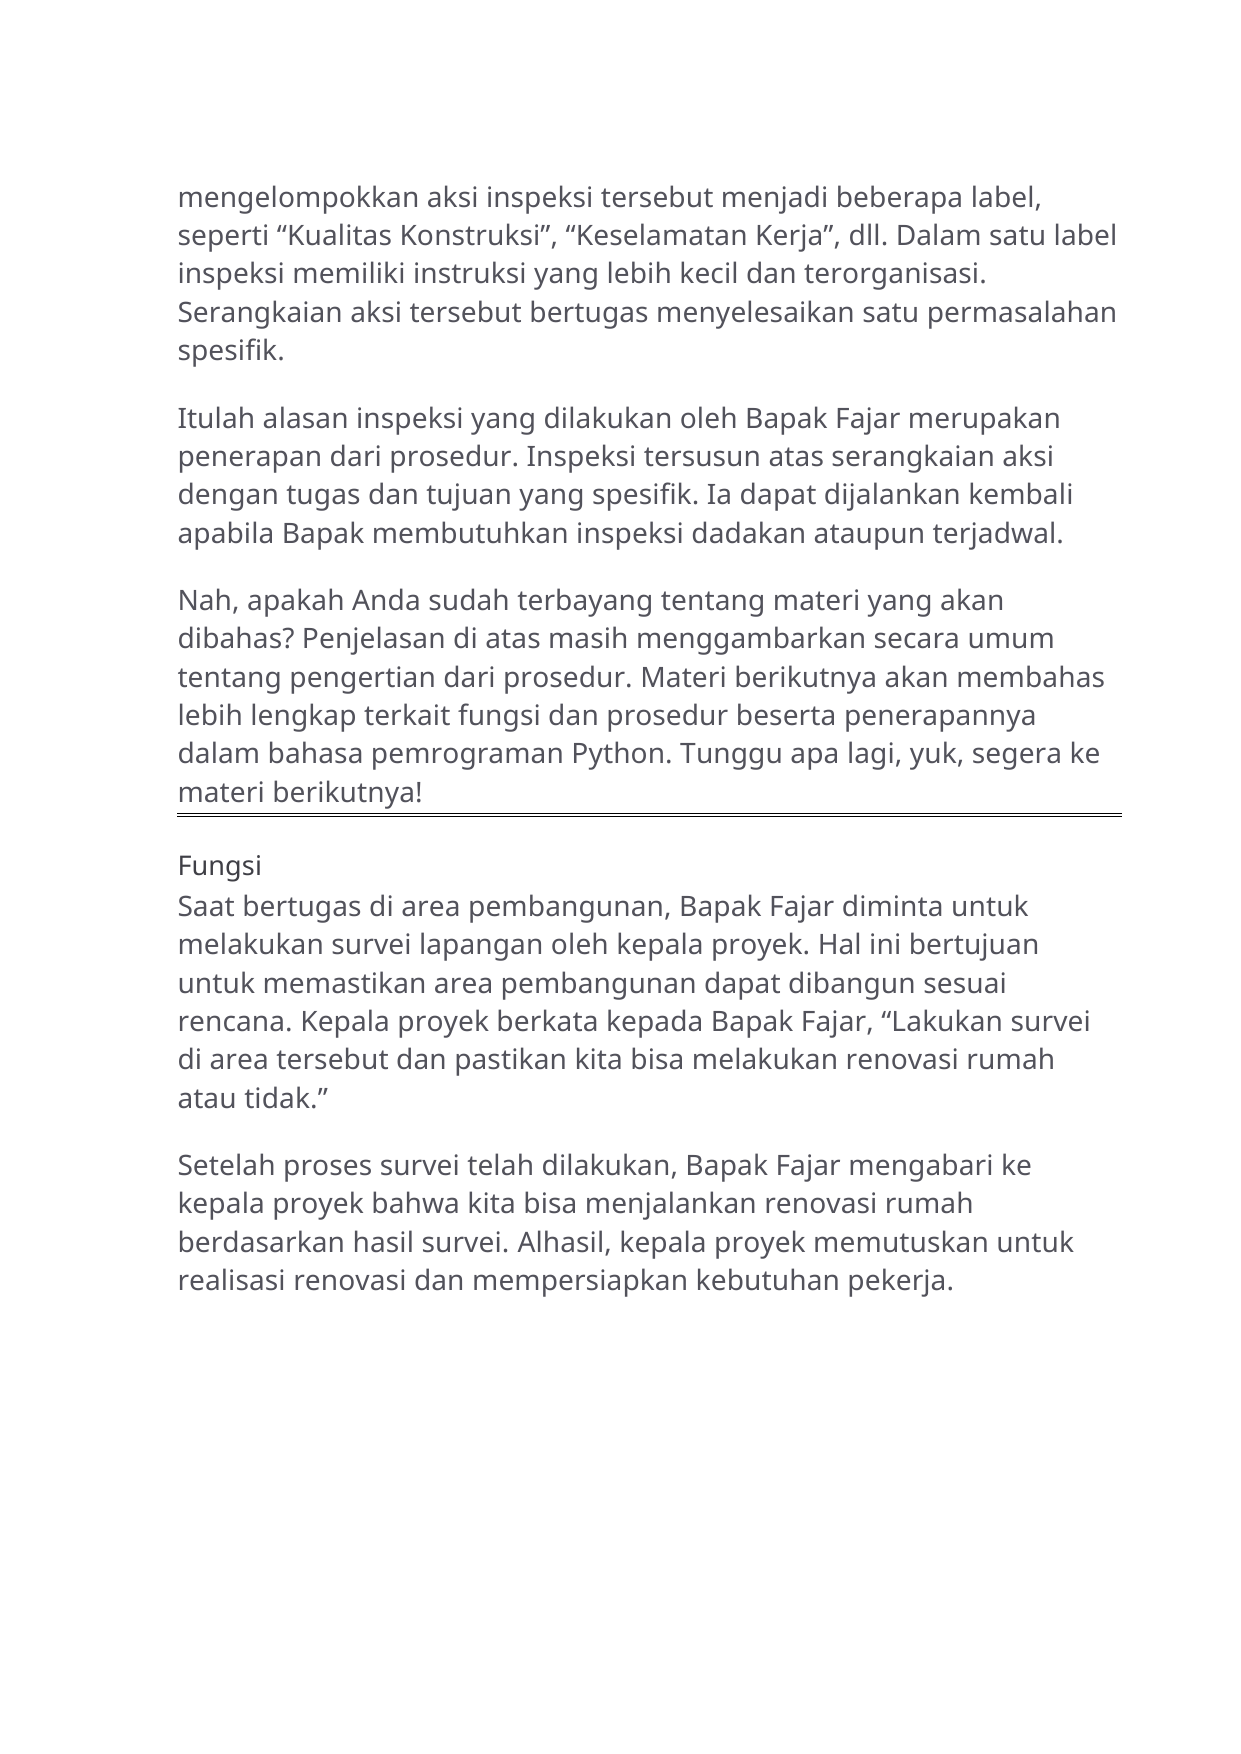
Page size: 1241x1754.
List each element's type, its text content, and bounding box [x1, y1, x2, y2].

text Saat bertugas di area pembangunan, Bapak Fajar diminta untuk melakukan survei lapangan oleh kepala proyek. Hal ini bertujuan untuk memastikan area pembangunan dapat dibangun sesuai rencana. Kepala proyek berkata kepada Bapak Fajar, “Lakukan survei di area tersebut dan pastikan kita bisa melakukan renovasi rumah atau tidak.” [177, 886, 1122, 1116]
text Nah, apakah Anda sudah terbayang tentang materi yang akan dibahas? Penjelasan di atas masih menggambarkan secara umum tentang pengertian dari prosedur. Materi berikutnya akan membahas lebih lengkap terkait fungsi dan prosedur beserta penerapannya dalam bahasa pemrograman Python. Tunggu apa lagi, yuk, segera ke materi berikutnya! [177, 581, 1122, 813]
text Setelah proses survei telah dilakukan, Bapak Fajar mengabari ke kepala proyek bahwa kita bisa menjalankan renovasi rumah berdasarkan hasil survei. Alhasil, kepala proyek memutuskan untuk realisasi renovasi dan mempersiapkan kebutuhan pekerja. [177, 1145, 1122, 1299]
text Itulah alasan inspeksi yang dilakukan oleh Bapak Fajar merupakan penerapan dari prosedur. Inspeksi tersusun atas serangkaian aksi dengan tugas dan tujuan yang spesifik. Ia dapat dijalankan kembali apabila Bapak membutuhkan inspeksi dadakan ataupun terjadwal. [177, 398, 1122, 551]
subtitle Fungsi [177, 846, 1122, 883]
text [177, 177, 1122, 369]
